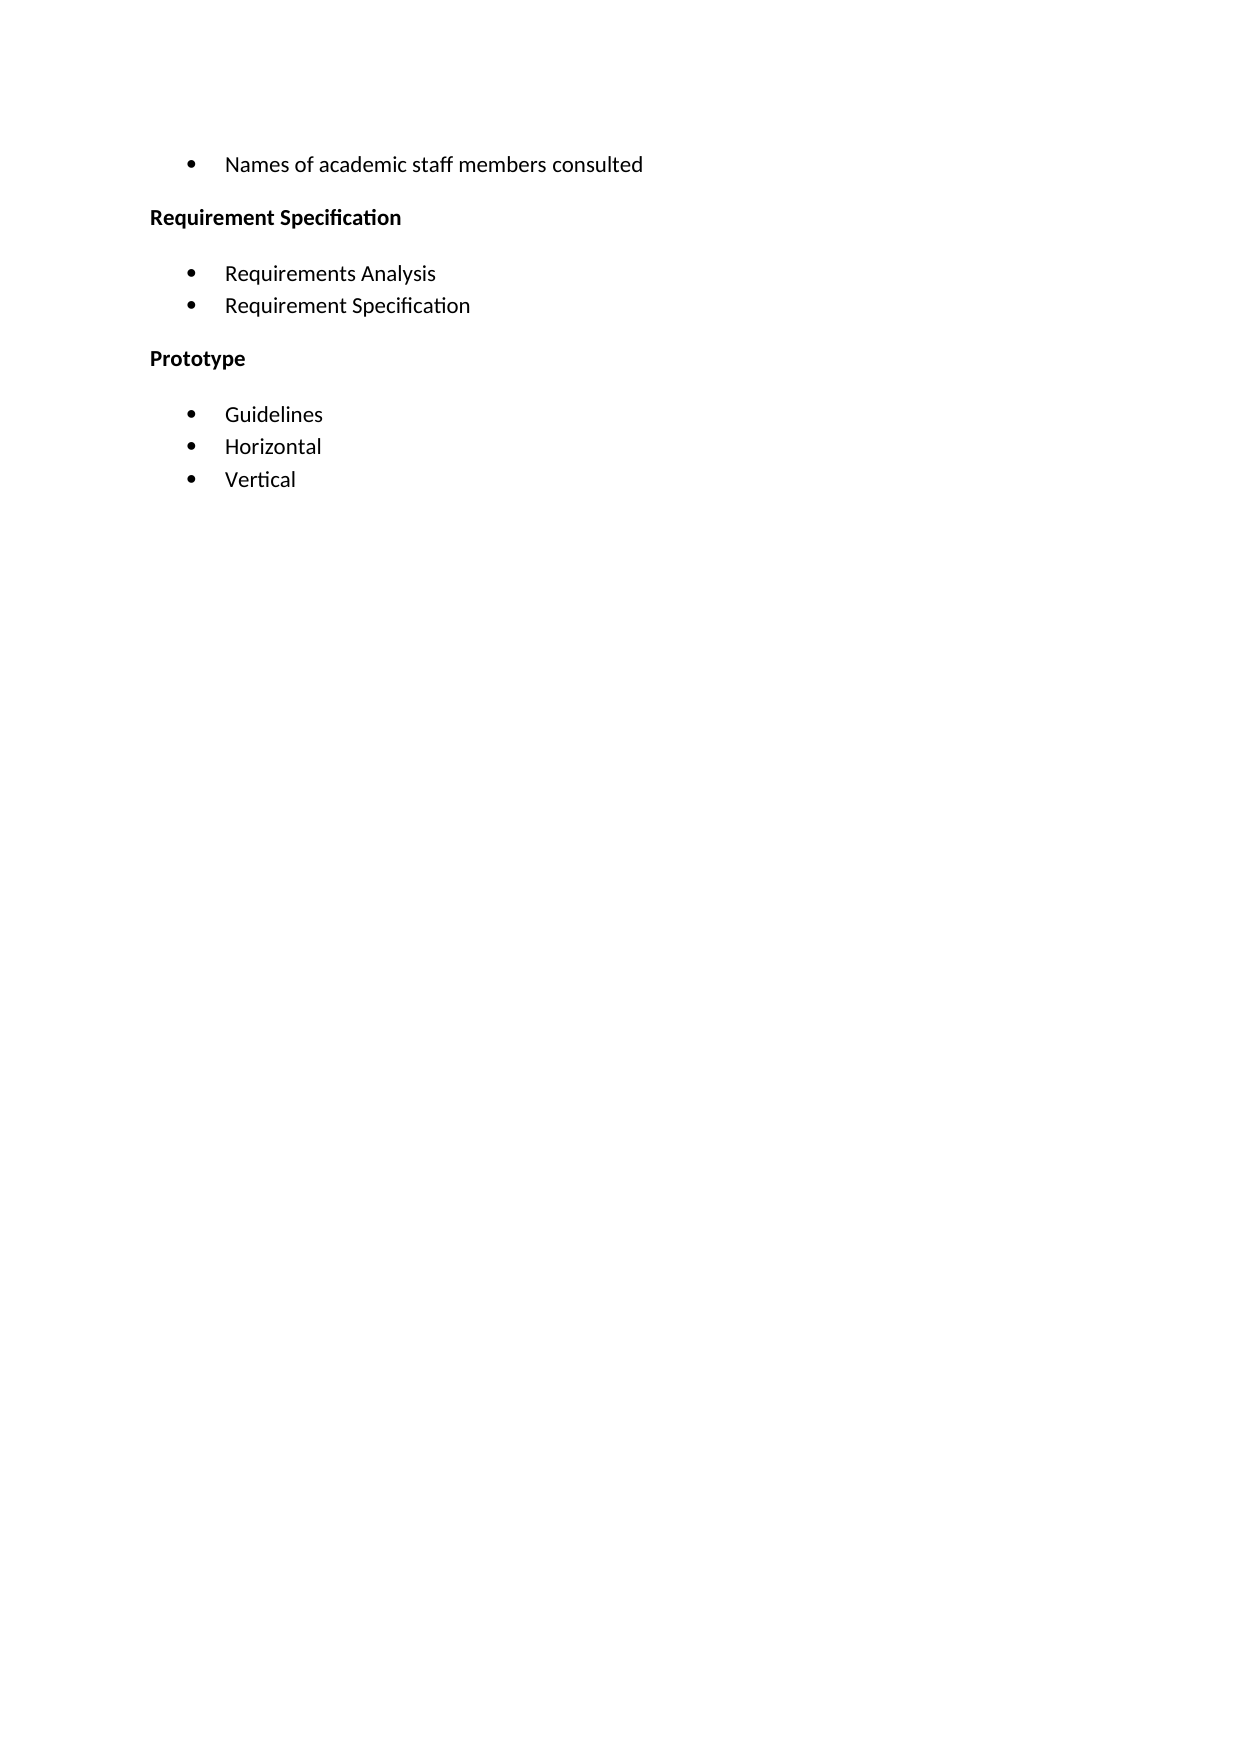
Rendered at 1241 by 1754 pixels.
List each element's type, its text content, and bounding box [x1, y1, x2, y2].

list Guidelines [187, 400, 1090, 428]
list Names of academic staff members consulted [187, 150, 1090, 178]
list Horizontal [187, 432, 1090, 461]
text Requirement Specification [150, 203, 1090, 231]
list Requirement Specification [187, 291, 1090, 319]
text Prototype [150, 344, 1090, 372]
list Vertical [187, 465, 1090, 493]
list Requirements Analysis [187, 259, 1090, 287]
